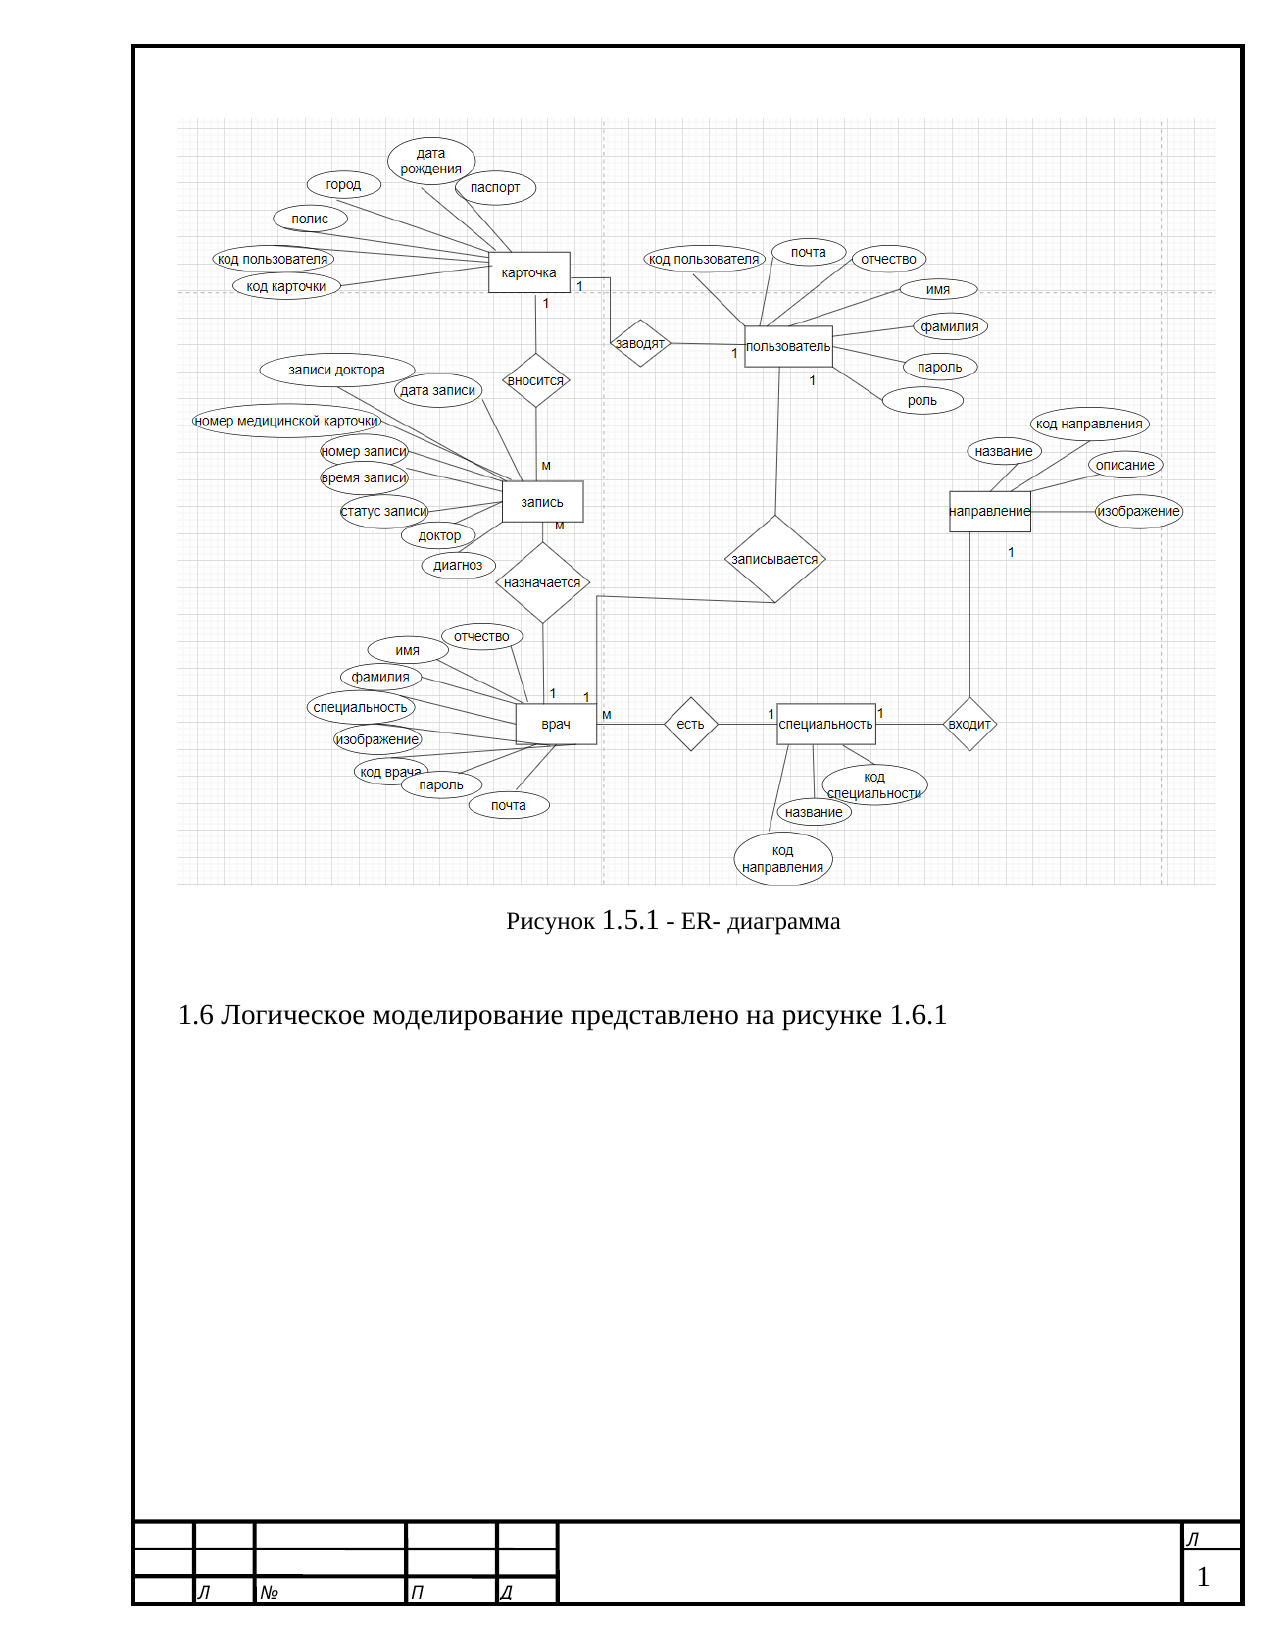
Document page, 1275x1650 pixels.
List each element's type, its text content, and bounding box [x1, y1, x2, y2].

text 1.6 Логическое моделирование представлено на рисунке 1.6.1 [177, 997, 1170, 1031]
picture [177, 118, 1216, 886]
text Рисунок 1.5.1 - ER- диаграмма [177, 886, 1170, 936]
